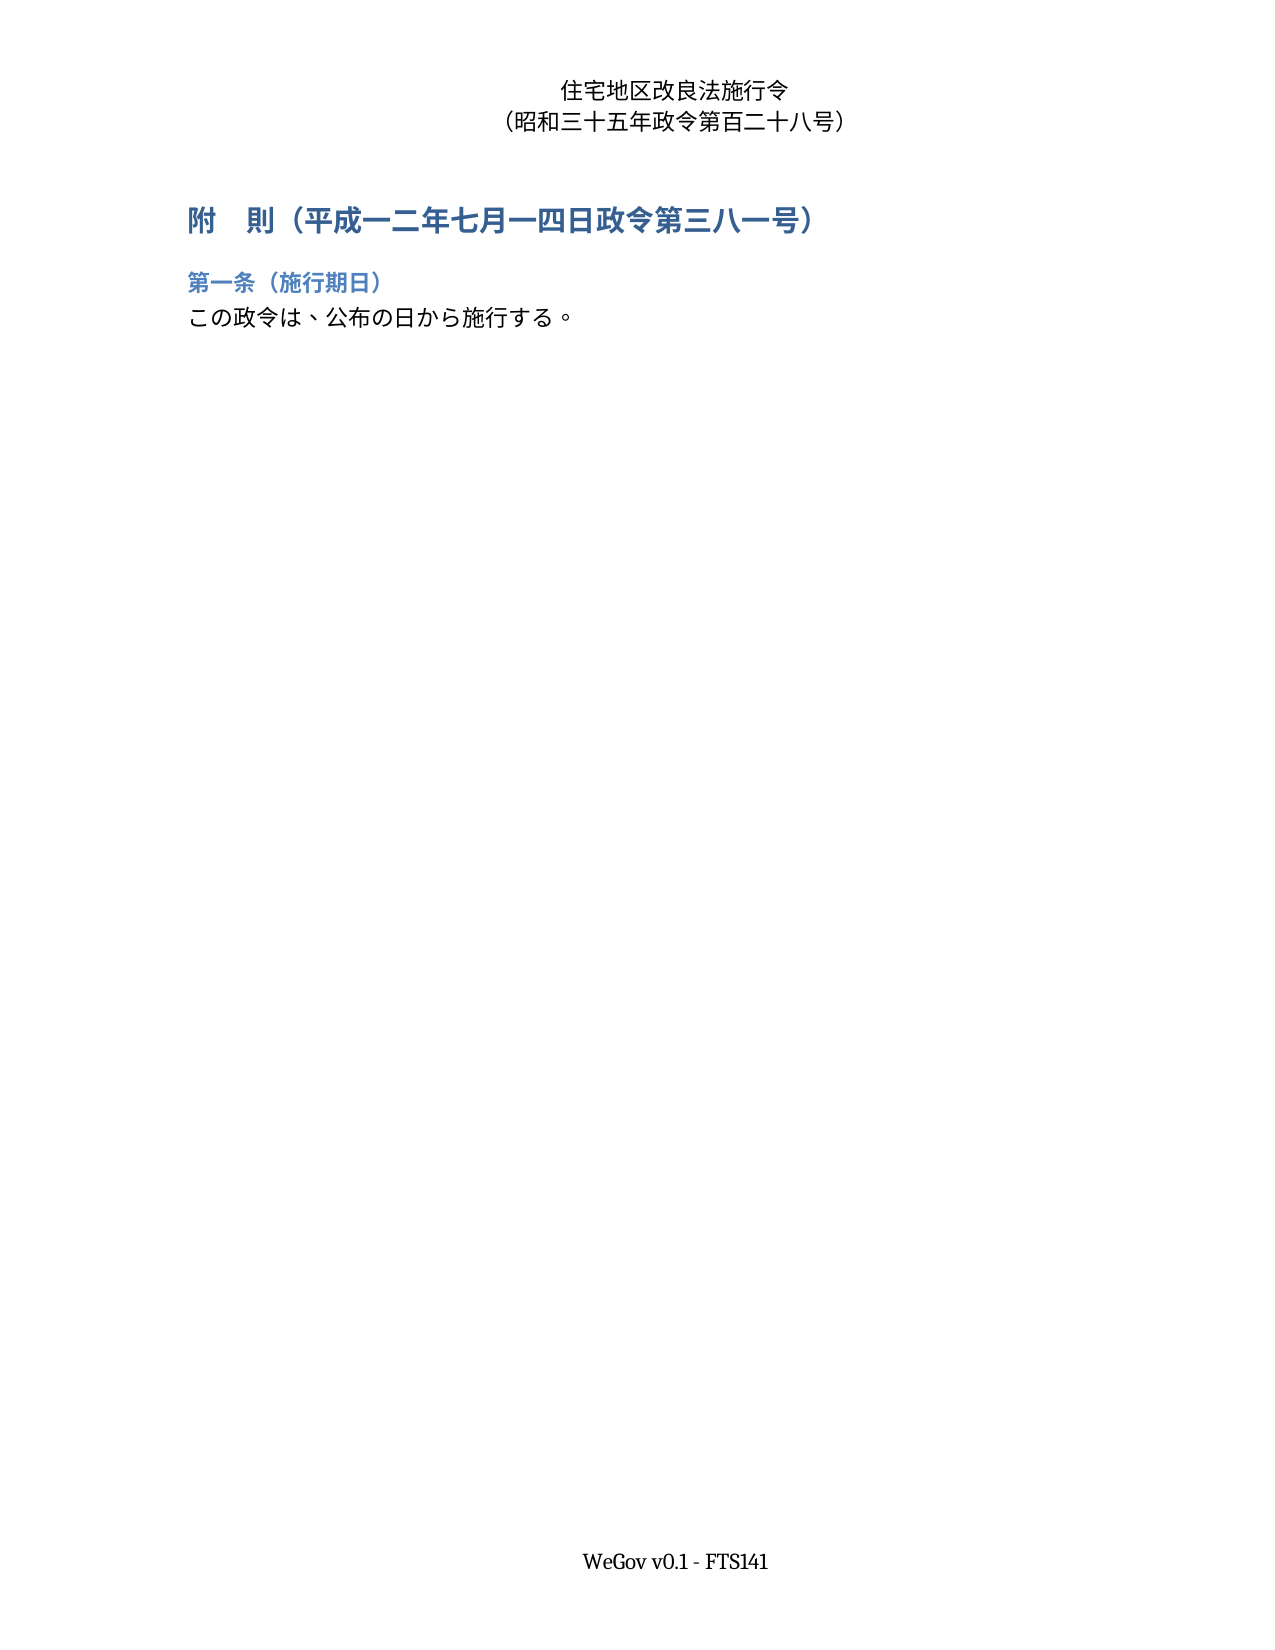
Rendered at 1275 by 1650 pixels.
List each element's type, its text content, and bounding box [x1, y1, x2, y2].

text この政令は、公布の日から施行する。 [187, 302, 1087, 334]
subtitle 第一条（施行期日） [187, 266, 1087, 298]
subtitle 附 則（平成一二年七月一四日政令第三八一号） [187, 200, 1087, 240]
